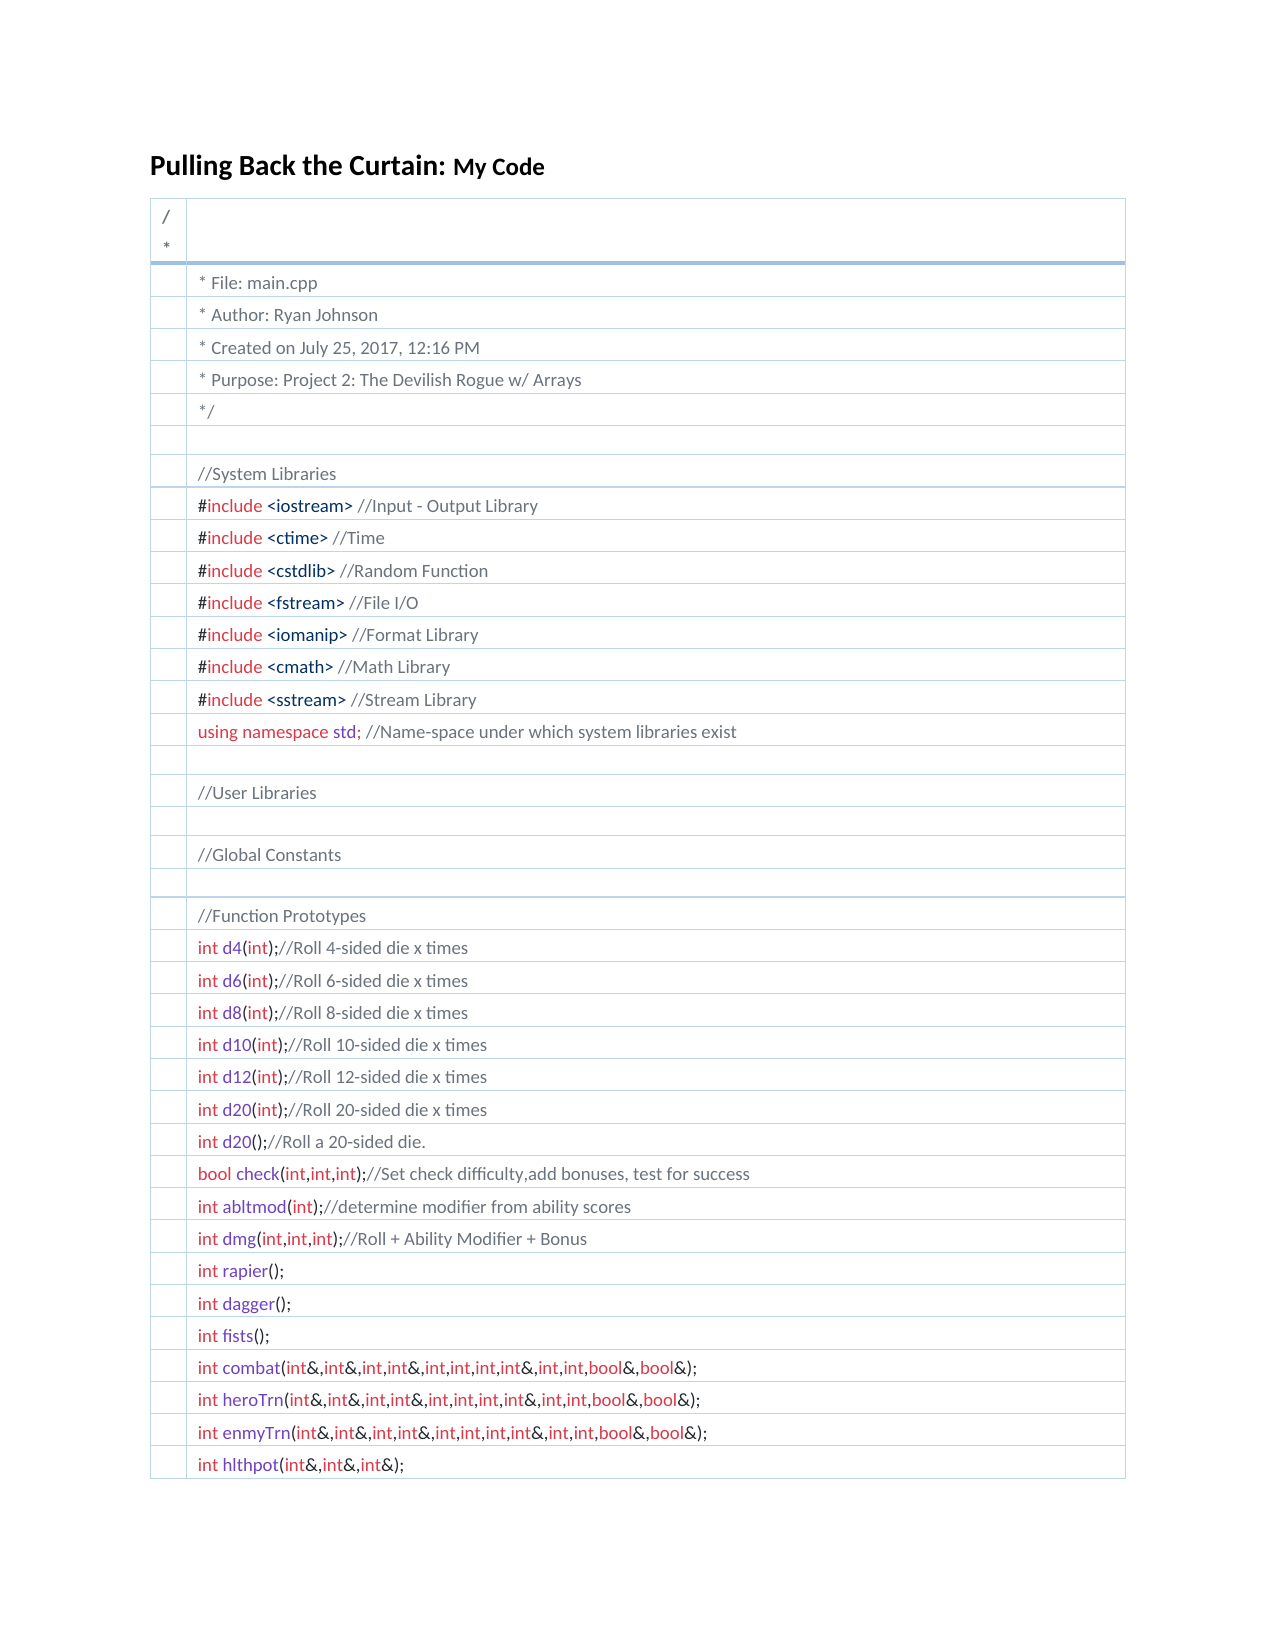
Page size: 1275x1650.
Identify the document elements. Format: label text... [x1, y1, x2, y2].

table_cell #include <sstream> //Stream Library [187, 681, 1125, 712]
table_cell [151, 1253, 186, 1284]
table_cell //System Libraries [187, 455, 1125, 486]
table_header [187, 199, 1125, 261]
table_cell [151, 898, 186, 929]
table_cell */ [187, 394, 1125, 425]
table_cell int d20();//Roll a 20-sided die. [187, 1124, 1125, 1155]
table_cell [151, 1156, 186, 1187]
table_cell [151, 297, 186, 328]
table_cell [151, 1382, 186, 1413]
table_cell * File: main.cpp [187, 265, 1125, 296]
table_cell [151, 361, 186, 393]
table_cell int d8(int);//Roll 8-sided die x times [187, 994, 1125, 1026]
table_cell [151, 617, 186, 648]
table_cell int d4(int);//Roll 4-sided die x times [187, 930, 1125, 961]
table_cell #include <fstream> //File I/O [187, 584, 1125, 616]
table_cell //User Libraries [187, 775, 1125, 806]
table_cell [151, 426, 186, 454]
table_cell [151, 775, 186, 806]
table_cell [151, 649, 186, 680]
table_cell [151, 807, 186, 835]
table_cell int hlthpot(int&,int&,int&); [187, 1446, 1125, 1478]
table_cell int fists(); [187, 1317, 1125, 1348]
table_cell [187, 746, 1125, 774]
table_cell [151, 1059, 186, 1090]
table_cell [151, 1220, 186, 1252]
table_cell int d20(int);//Roll 20-sided die x times [187, 1091, 1125, 1122]
table_header /* [151, 199, 186, 261]
table_cell [151, 265, 186, 296]
table_cell [151, 488, 186, 519]
table_cell //Global Constants [187, 836, 1125, 867]
table_cell //Function Prototypes [187, 898, 1125, 929]
table_cell #include <iostream> //Input - Output Library [187, 488, 1125, 519]
table_cell * Created on July 25, 2017, 12:16 PM [187, 329, 1125, 360]
table_cell [151, 520, 186, 551]
table_cell [151, 1317, 186, 1348]
table_cell int rapier(); [187, 1253, 1125, 1284]
table_cell [151, 962, 186, 993]
table_cell [151, 455, 186, 486]
table_cell [151, 1446, 186, 1478]
table_cell int d6(int);//Roll 6-sided die x times [187, 962, 1125, 993]
text Pulling Back the Curtain: My Code [150, 150, 1125, 181]
table_cell [187, 807, 1125, 835]
table_cell [151, 746, 186, 774]
table_cell #include <iomanip> //Format Library [187, 617, 1125, 648]
table_cell int combat(int&,int&,int,int&,int,int,int,int&,int,int,bool&,bool&); [187, 1350, 1125, 1381]
table_cell [151, 1285, 186, 1316]
table_cell #include <cmath> //Math Library [187, 649, 1125, 680]
table_cell [151, 329, 186, 360]
table_cell [151, 1091, 186, 1122]
table_cell [151, 994, 186, 1026]
table_cell [151, 552, 186, 583]
table_cell bool check(int,int,int);//Set check difficulty,add bonuses, test for success [187, 1156, 1125, 1187]
table_cell [151, 394, 186, 425]
table_cell #include <cstdlib> //Random Function [187, 552, 1125, 583]
table_cell int d12(int);//Roll 12-sided die x times [187, 1059, 1125, 1090]
table_cell [151, 1124, 186, 1155]
table_cell [151, 930, 186, 961]
table_cell int enmyTrn(int&,int&,int,int&,int,int,int,int&,int,int,bool&,bool&); [187, 1414, 1125, 1445]
table_cell [151, 1188, 186, 1219]
table_cell [151, 1414, 186, 1445]
table_cell [187, 426, 1125, 454]
table_cell [151, 584, 186, 616]
table_cell using namespace std; //Name-space under which system libraries exist [187, 714, 1125, 745]
table_cell int dagger(); [187, 1285, 1125, 1316]
table_cell [151, 836, 186, 867]
table_cell int dmg(int,int,int);//Roll + Ability Modifier + Bonus [187, 1220, 1125, 1252]
table_cell int heroTrn(int&,int&,int,int&,int,int,int,int&,int,int,bool&,bool&); [187, 1382, 1125, 1413]
table_cell [187, 869, 1125, 896]
table_cell [151, 714, 186, 745]
table_cell [151, 681, 186, 712]
table_cell [151, 1350, 186, 1381]
table_cell int d10(int);//Roll 10-sided die x times [187, 1027, 1125, 1058]
table_cell [151, 1027, 186, 1058]
table_cell [151, 869, 186, 896]
table_cell * Purpose: Project 2: The Devilish Rogue w/ Arrays [187, 361, 1125, 393]
table_cell int abltmod(int);//determine modifier from ability scores [187, 1188, 1125, 1219]
table_cell #include <ctime> //Time [187, 520, 1125, 551]
table_cell * Author: Ryan Johnson [187, 297, 1125, 328]
